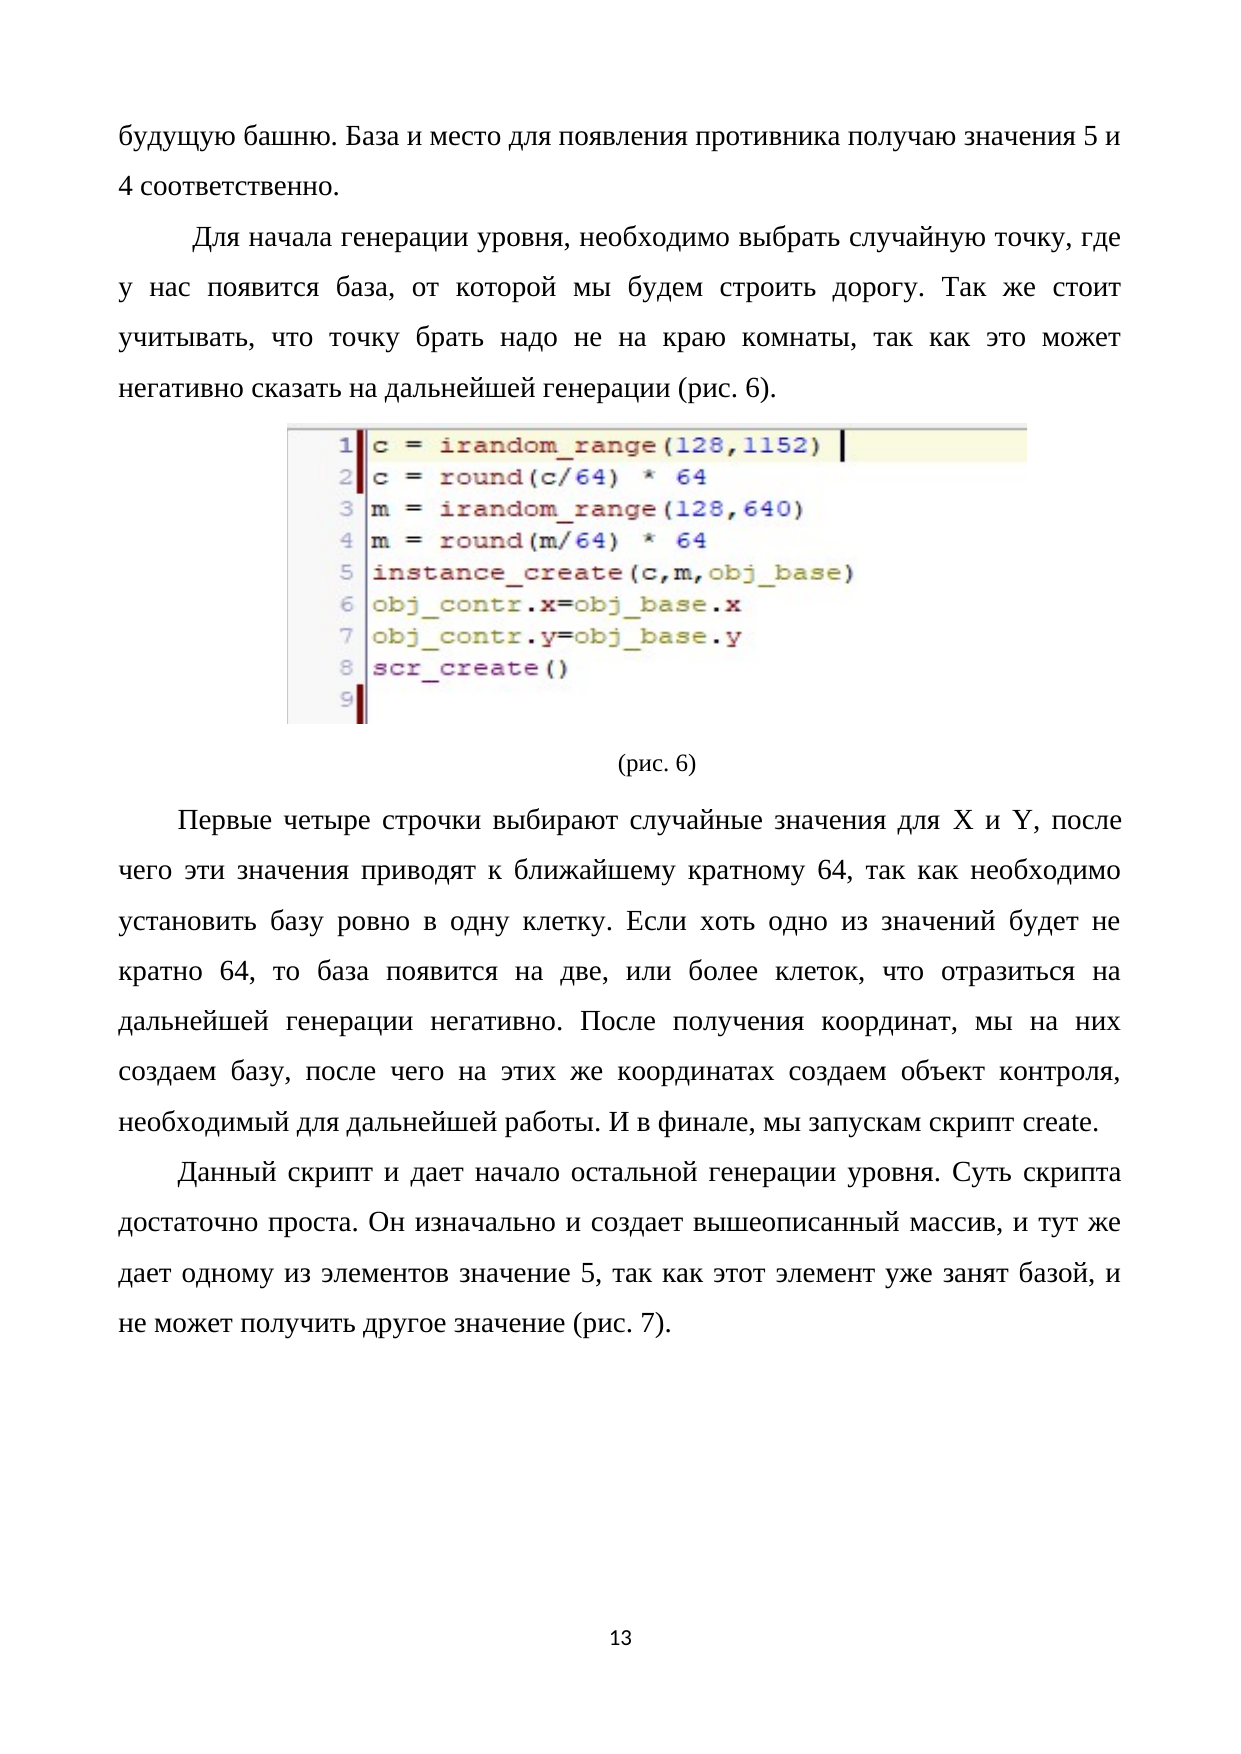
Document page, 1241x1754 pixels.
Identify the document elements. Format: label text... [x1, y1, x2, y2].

text (рис. 6) [118, 748, 1122, 777]
text Для начала генерации уровня, необходимо выбрать случайную точку, где у нас появится база, от которой мы будем строить дорогу. Так же стоит учитывать, что точку брать надо не на краю комнаты, так как это может негативно сказать на дальнейшей генерации (рис. 6). [118, 219, 1122, 403]
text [118, 118, 1122, 202]
picture [287, 423, 1028, 724]
text Первые четыре строчки выбирают случайные значения для X и Y, после чего эти значения приводят к ближайшему кратному 64, так как необходимо установить базу ровно в одну клетку. Если хоть одно из значений будет не кратно 64, то база появится на две, или более клеток, что отразиться на дальнейшей генерации негативно. После получения координат, мы на них создаем базу, после чего на этих же координатах создаем объект контроля, необходимый для дальнейшей работы. И в финале, мы запускам скрипт create. [118, 802, 1122, 1137]
text Данный скрипт и дает начало остальной генерации уровня. Суть скрипта достаточно проста. Он изначально и создает вышеописанный массив, и тут же дает одному из элементов значение 5, так как этот элемент уже занят базой, и не может получить другое значение (рис. 7). [118, 1154, 1122, 1339]
